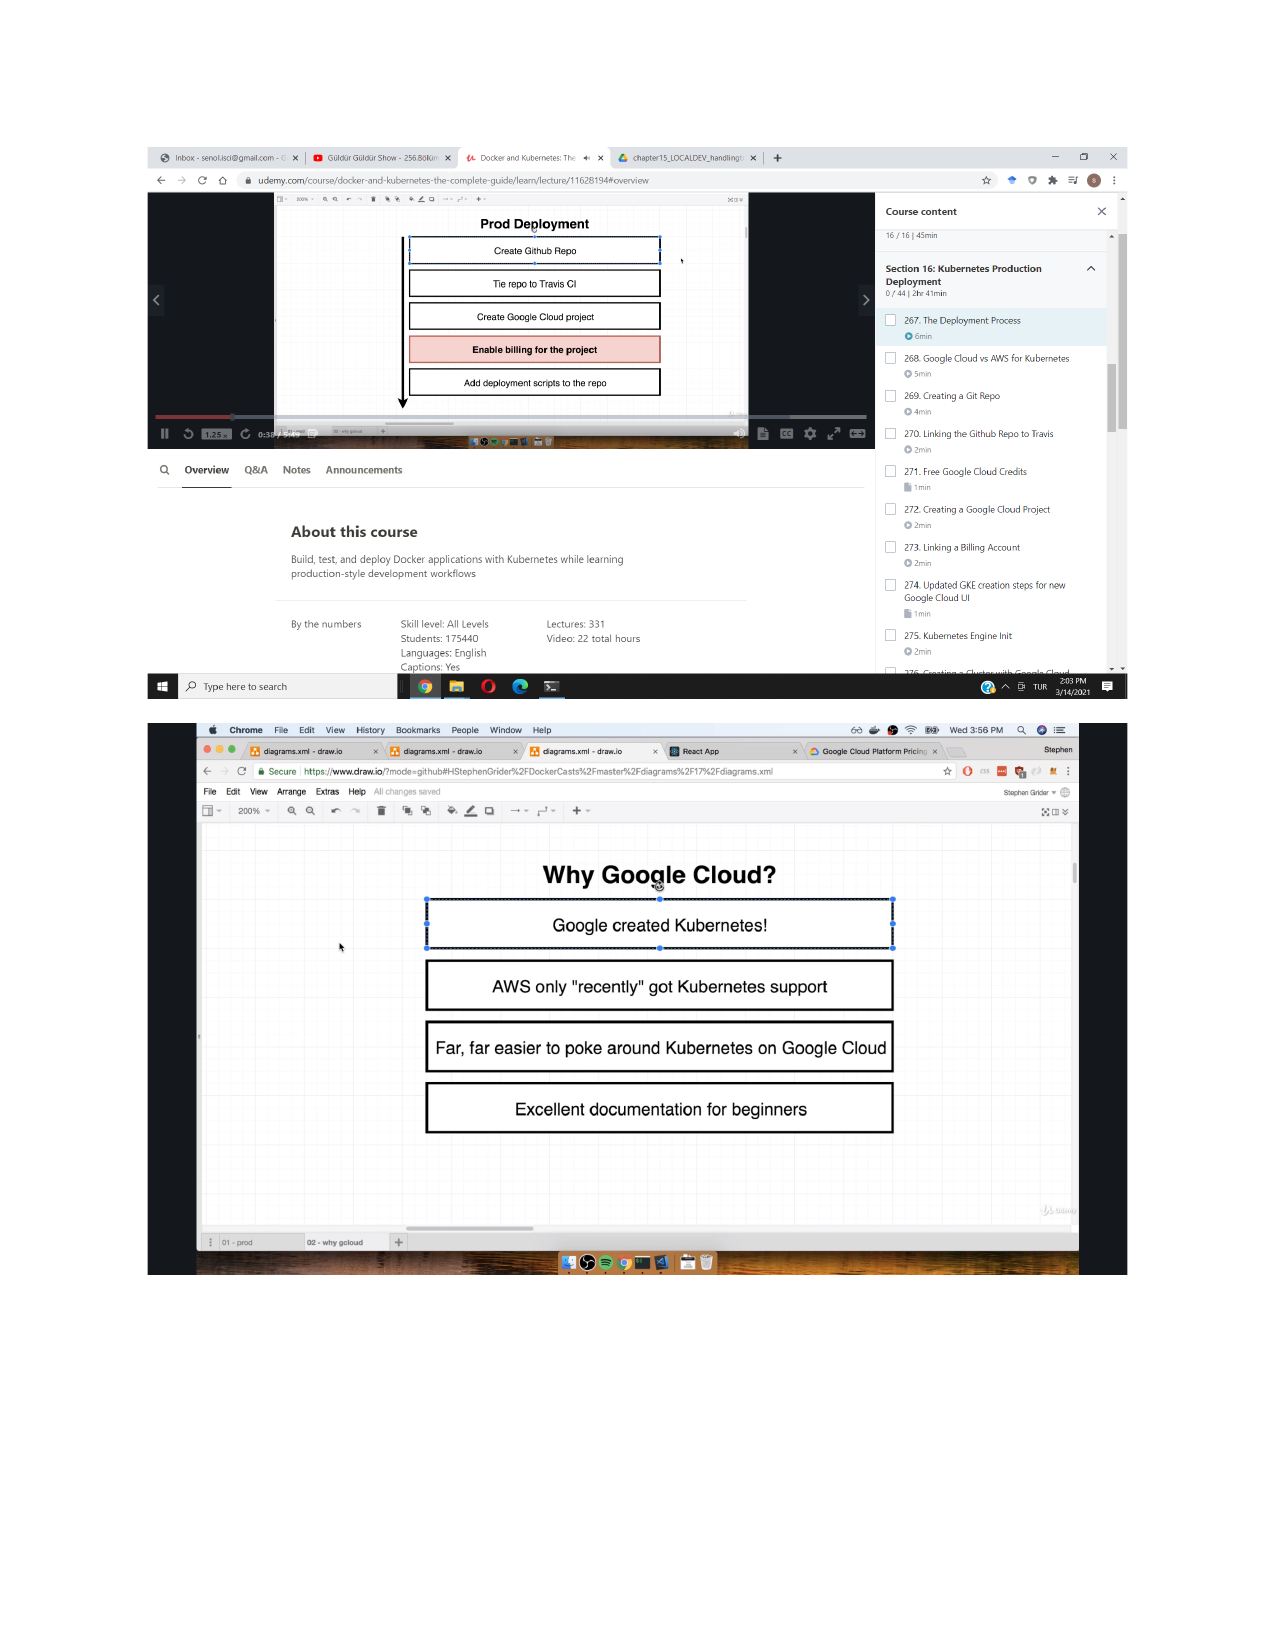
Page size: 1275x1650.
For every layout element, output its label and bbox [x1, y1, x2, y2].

picture [147, 147, 1128, 699]
picture [147, 723, 1128, 1275]
